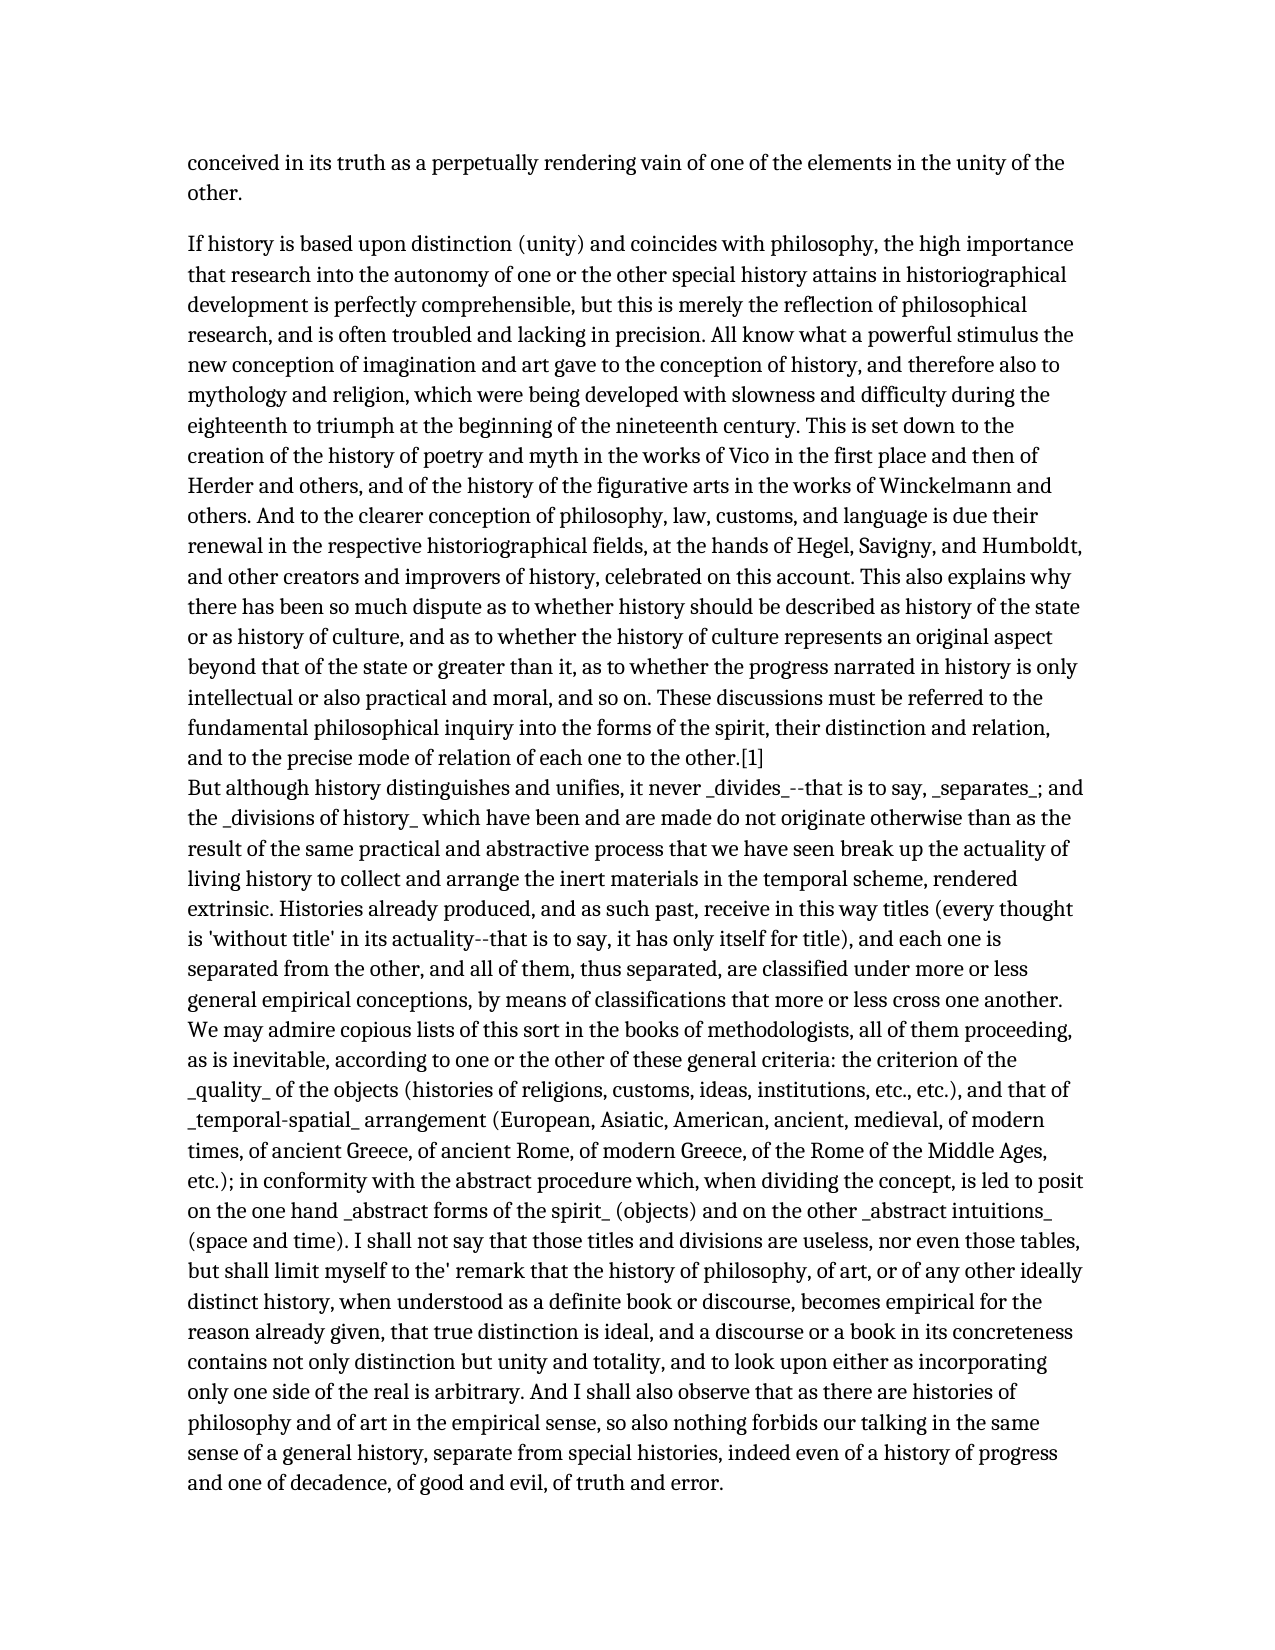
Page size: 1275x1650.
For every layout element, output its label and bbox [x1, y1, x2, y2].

text [187, 231, 1087, 1496]
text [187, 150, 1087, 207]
